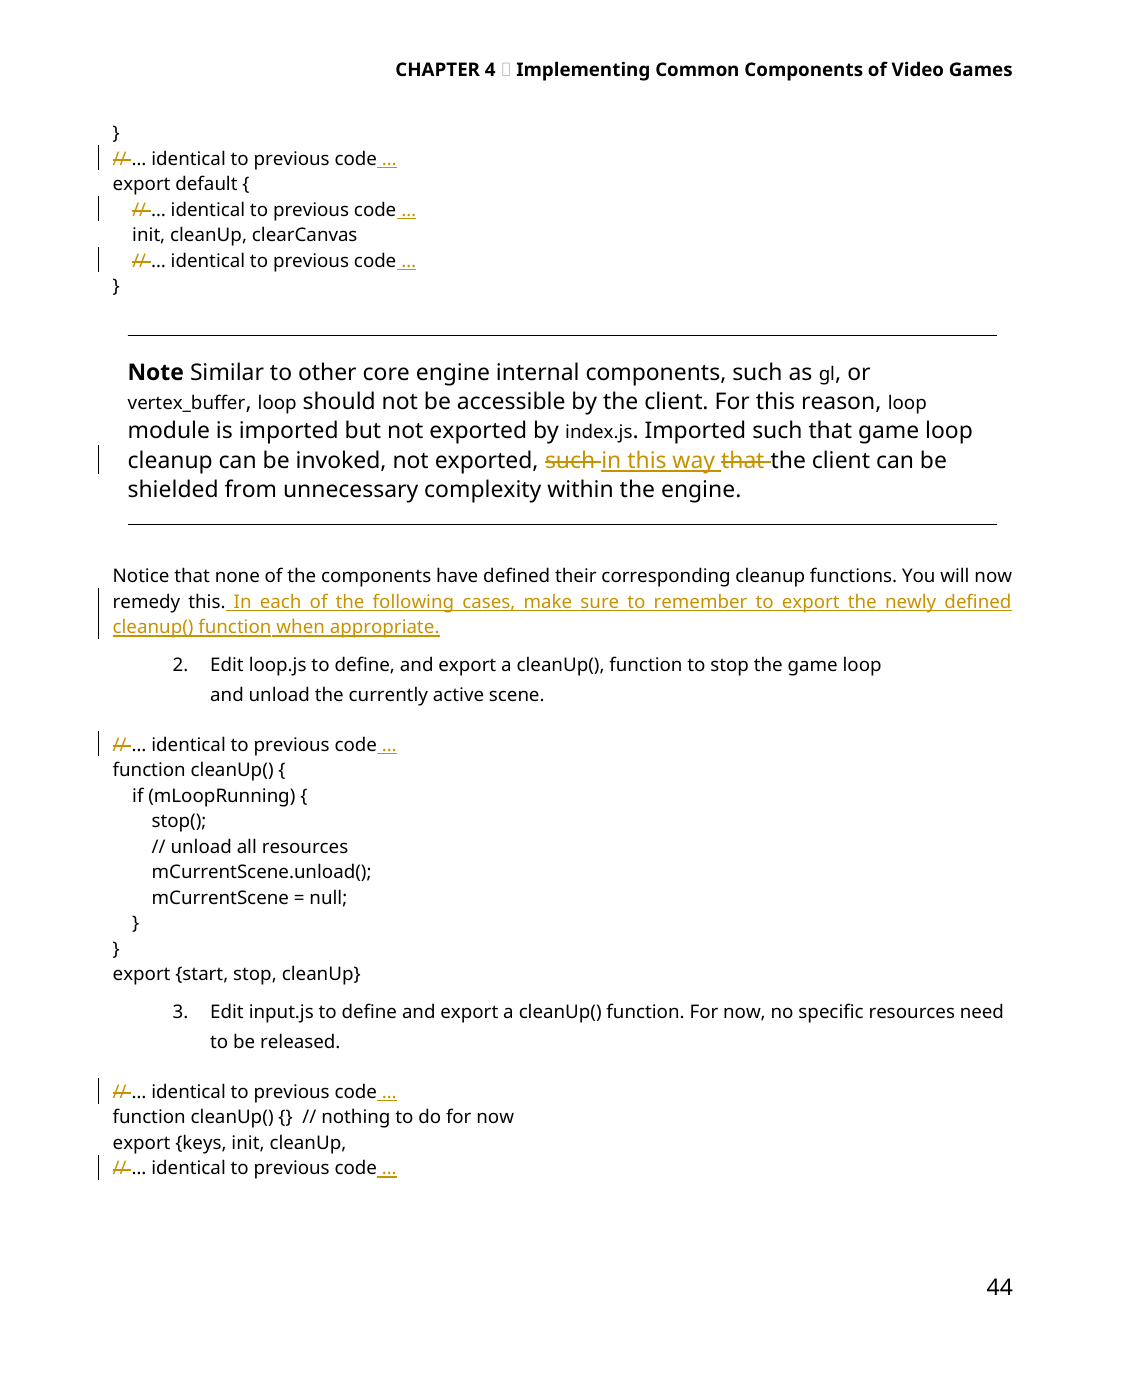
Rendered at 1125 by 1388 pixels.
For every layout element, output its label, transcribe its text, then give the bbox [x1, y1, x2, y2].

text export {start, stop, cleanUp} [112, 961, 1012, 986]
text export {keys, init, cleanUp, [112, 1129, 1012, 1154]
text init, cleanUp, clearCanvas [112, 221, 1012, 247]
text Note Similar to other core engine internal components, such as gl, or vertex_buffer, loop should not be accessible by the client. For this reason, loop module is imported but not exported by index.js. Imported such that game loop cleanup can be invoked, not exported, the client can be shielded from unnecessary complexity within the engine. [127, 336, 997, 525]
text } [112, 909, 1012, 935]
text } [112, 935, 1012, 961]
list Edit input.js to define and export a cleanUp() function. For now, no specific resources need to be released. [172, 999, 1012, 1053]
text Notice that none of the components have defined their corresponding cleanup functions. You will now remedy this. [112, 562, 1012, 639]
text export default { [112, 170, 1012, 196]
text if (mLoopRunning) { [112, 782, 1012, 807]
text } [112, 119, 1012, 145]
text … identical to previous code [112, 1078, 1012, 1103]
text … identical to previous code [112, 1154, 1012, 1180]
text … identical to previous code [112, 731, 1012, 756]
text function cleanUp() {} // nothing to do for now [112, 1103, 1012, 1129]
text … identical to previous code [112, 196, 1012, 221]
text mCurrentScene = null; [112, 884, 1012, 909]
text } [112, 272, 1012, 298]
text function cleanUp() { [112, 756, 1012, 782]
text stop(); [112, 807, 1012, 833]
text mCurrentScene.unload(); [112, 858, 1012, 884]
text … identical to previous code [112, 145, 1012, 170]
text // unload all resources [112, 833, 1012, 858]
list Edit loop.js to define, and export a cleanUp(), function to stop the game loop and unload the currently active scene. [172, 652, 892, 706]
text … identical to previous code [112, 247, 1012, 272]
